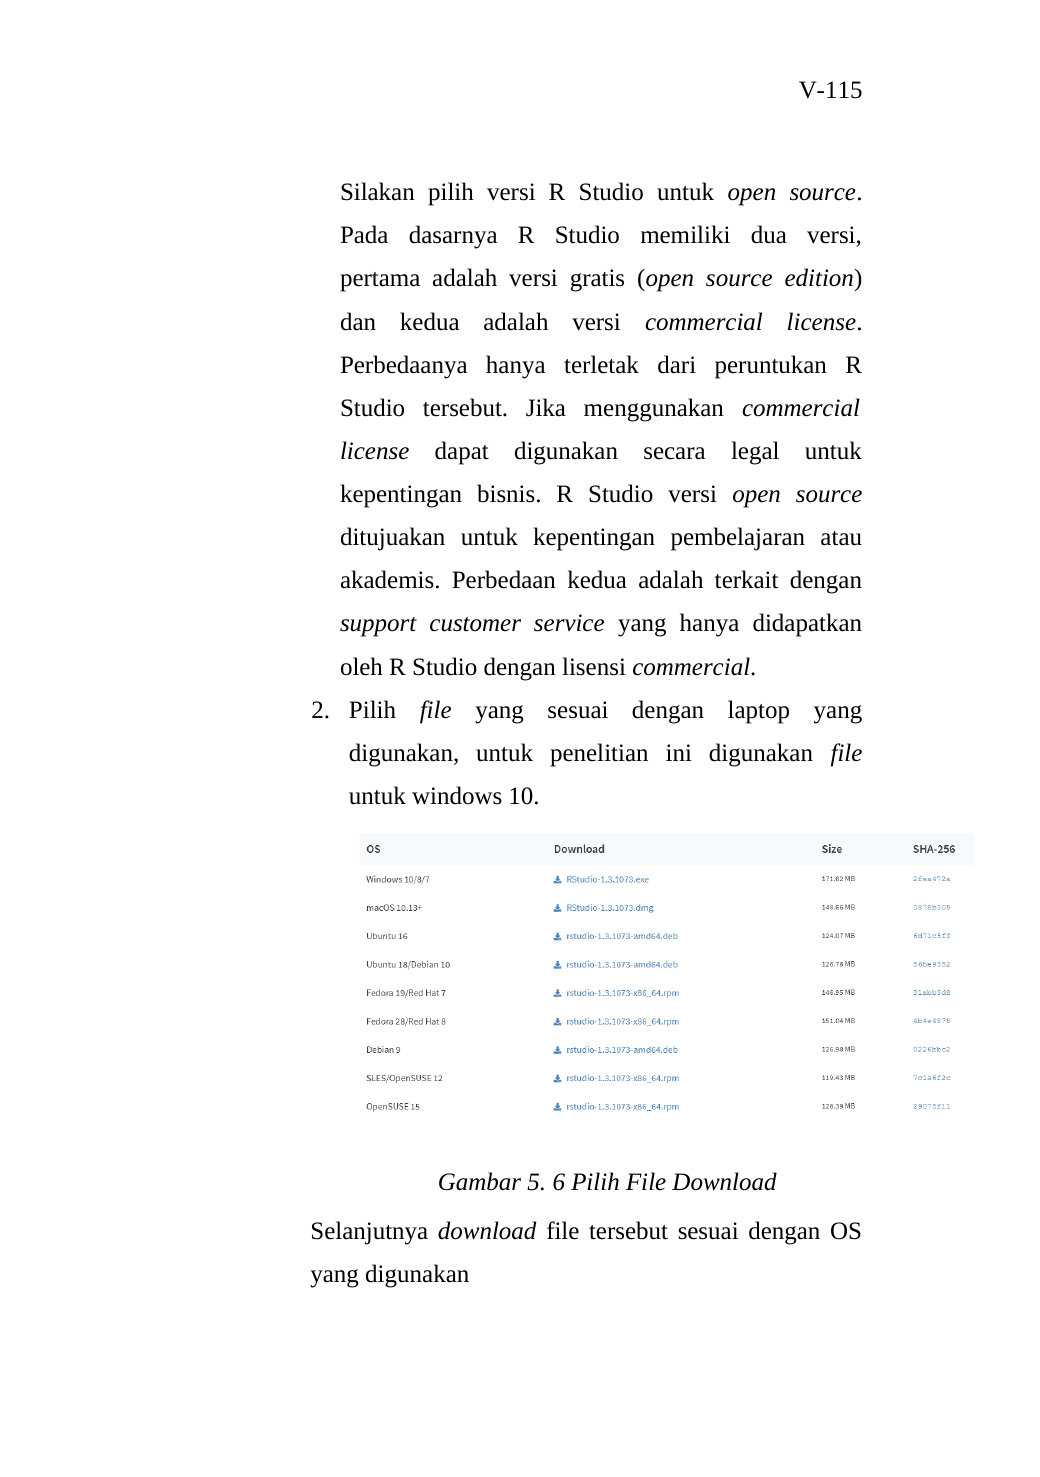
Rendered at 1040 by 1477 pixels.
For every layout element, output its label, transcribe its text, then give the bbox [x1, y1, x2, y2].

text Gambar 5. 6 Pilih File Download [354, 1167, 862, 1196]
list Pilih file yang sesuai dengan laptop yang digunakan, untuk penelitian ini digunakan file untuk windows 10. [311, 695, 862, 810]
text Selanjutnya download file tersebut sesuai dengan OS yang digunakan [310, 1216, 862, 1288]
subtitle Silakan pilih versi R Studio untuk open source. Pada dasarnya R Studio memiliki dua versi, pertama adalah versi gratis (open source edition) dan kedua adalah versi commercial license. Perbedaanya hanya terletak dari peruntukan R Studio tersebut. Jika menggunakan commercial license dapat digunakan secara legal untuk kepentingan bisnis. R Studio versi open source ditujuakan untuk kepentingan pembelajaran atau akademis. Perbedaan kedua adalah terkait dengan support customer service yang hanya didapatkan oleh R Studio dengan lisensi commercial. [340, 177, 862, 680]
picture [348, 824, 974, 1136]
